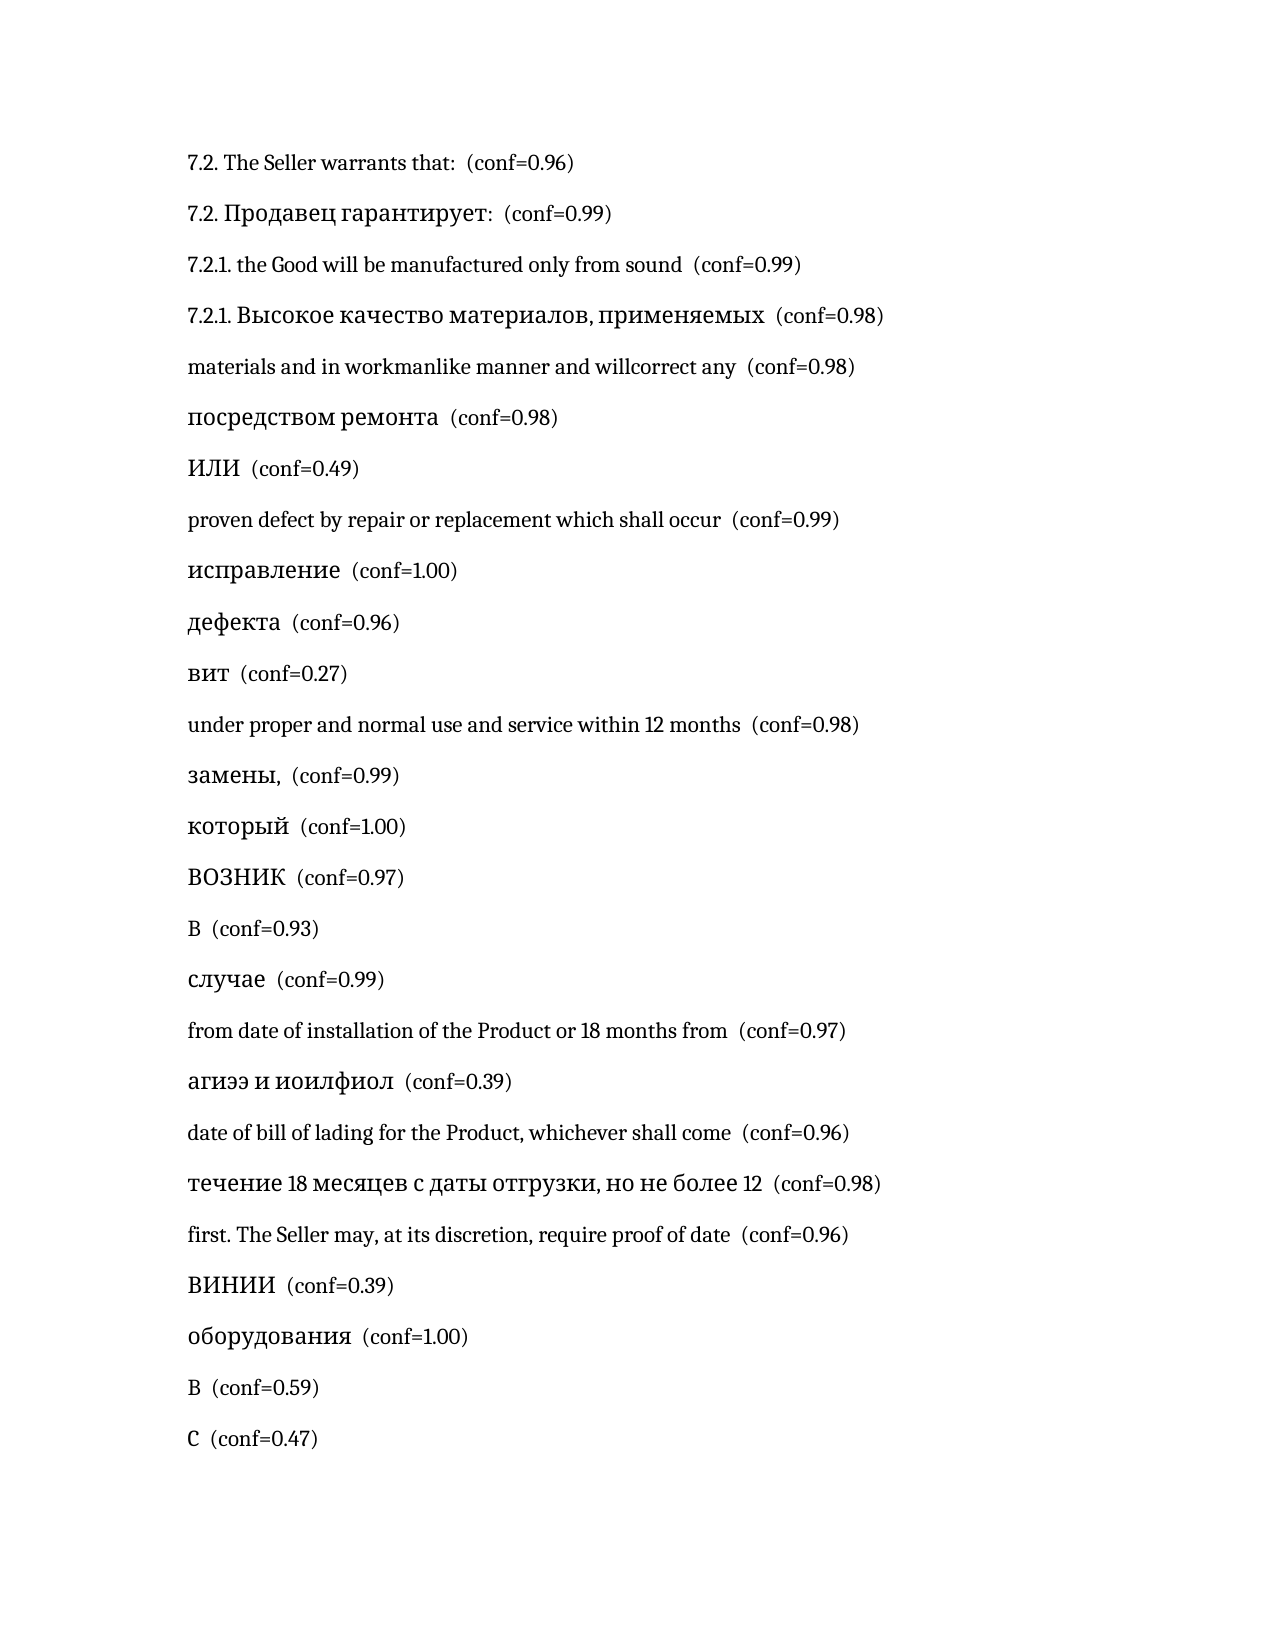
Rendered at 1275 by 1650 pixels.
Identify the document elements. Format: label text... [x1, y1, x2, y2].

text замены, (conf=0.99) [187, 762, 1087, 789]
text ВИНИИ (conf=0.39) [187, 1273, 1087, 1299]
text under proper and normal use and service within 12 months (conf=0.98) [187, 711, 1087, 738]
text C (conf=0.47) [187, 1426, 1087, 1452]
text 7.2. Продавец гарантирует: (conf=0.99) [187, 201, 1087, 227]
text дефекта (conf=0.96) [187, 609, 1087, 636]
text который (conf=1.00) [187, 813, 1087, 840]
text 7.2.1. Высокое качество материалов, применяемых (conf=0.98) [187, 303, 1087, 329]
text исправление (conf=1.00) [187, 558, 1087, 585]
text агиээ и иоилфиол (conf=0.39) [187, 1069, 1087, 1095]
text ИЛИ (conf=0.49) [187, 456, 1087, 483]
text оборудования (conf=1.00) [187, 1324, 1087, 1350]
text посредством ремонта (conf=0.98) [187, 405, 1087, 432]
text вит (conf=0.27) [187, 660, 1087, 687]
text ВОЗНИК (conf=0.97) [187, 864, 1087, 891]
text B (conf=0.93) [187, 916, 1087, 942]
text materials and in workmanlike manner and willcorrect any (conf=0.98) [187, 354, 1087, 381]
text 7.2.1. the Good will be manufactured only from sound (conf=0.99) [187, 252, 1087, 278]
text случае (conf=0.99) [187, 967, 1087, 993]
text proven defect by repair or replacement which shall occur (conf=0.99) [187, 507, 1087, 534]
text B (conf=0.59) [187, 1375, 1087, 1401]
text 7.2. The Seller warrants that: (conf=0.96) [187, 150, 1087, 176]
text течение 18 месяцев с даты отгрузки, но не более 12 (conf=0.98) [187, 1171, 1087, 1197]
text from date of installation of the Product or 18 months from (conf=0.97) [187, 1018, 1087, 1044]
text date of bill of lading for the Product, whichever shall come (conf=0.96) [187, 1120, 1087, 1146]
text first. The Seller may, at its discretion, require proof of date (conf=0.96) [187, 1222, 1087, 1248]
